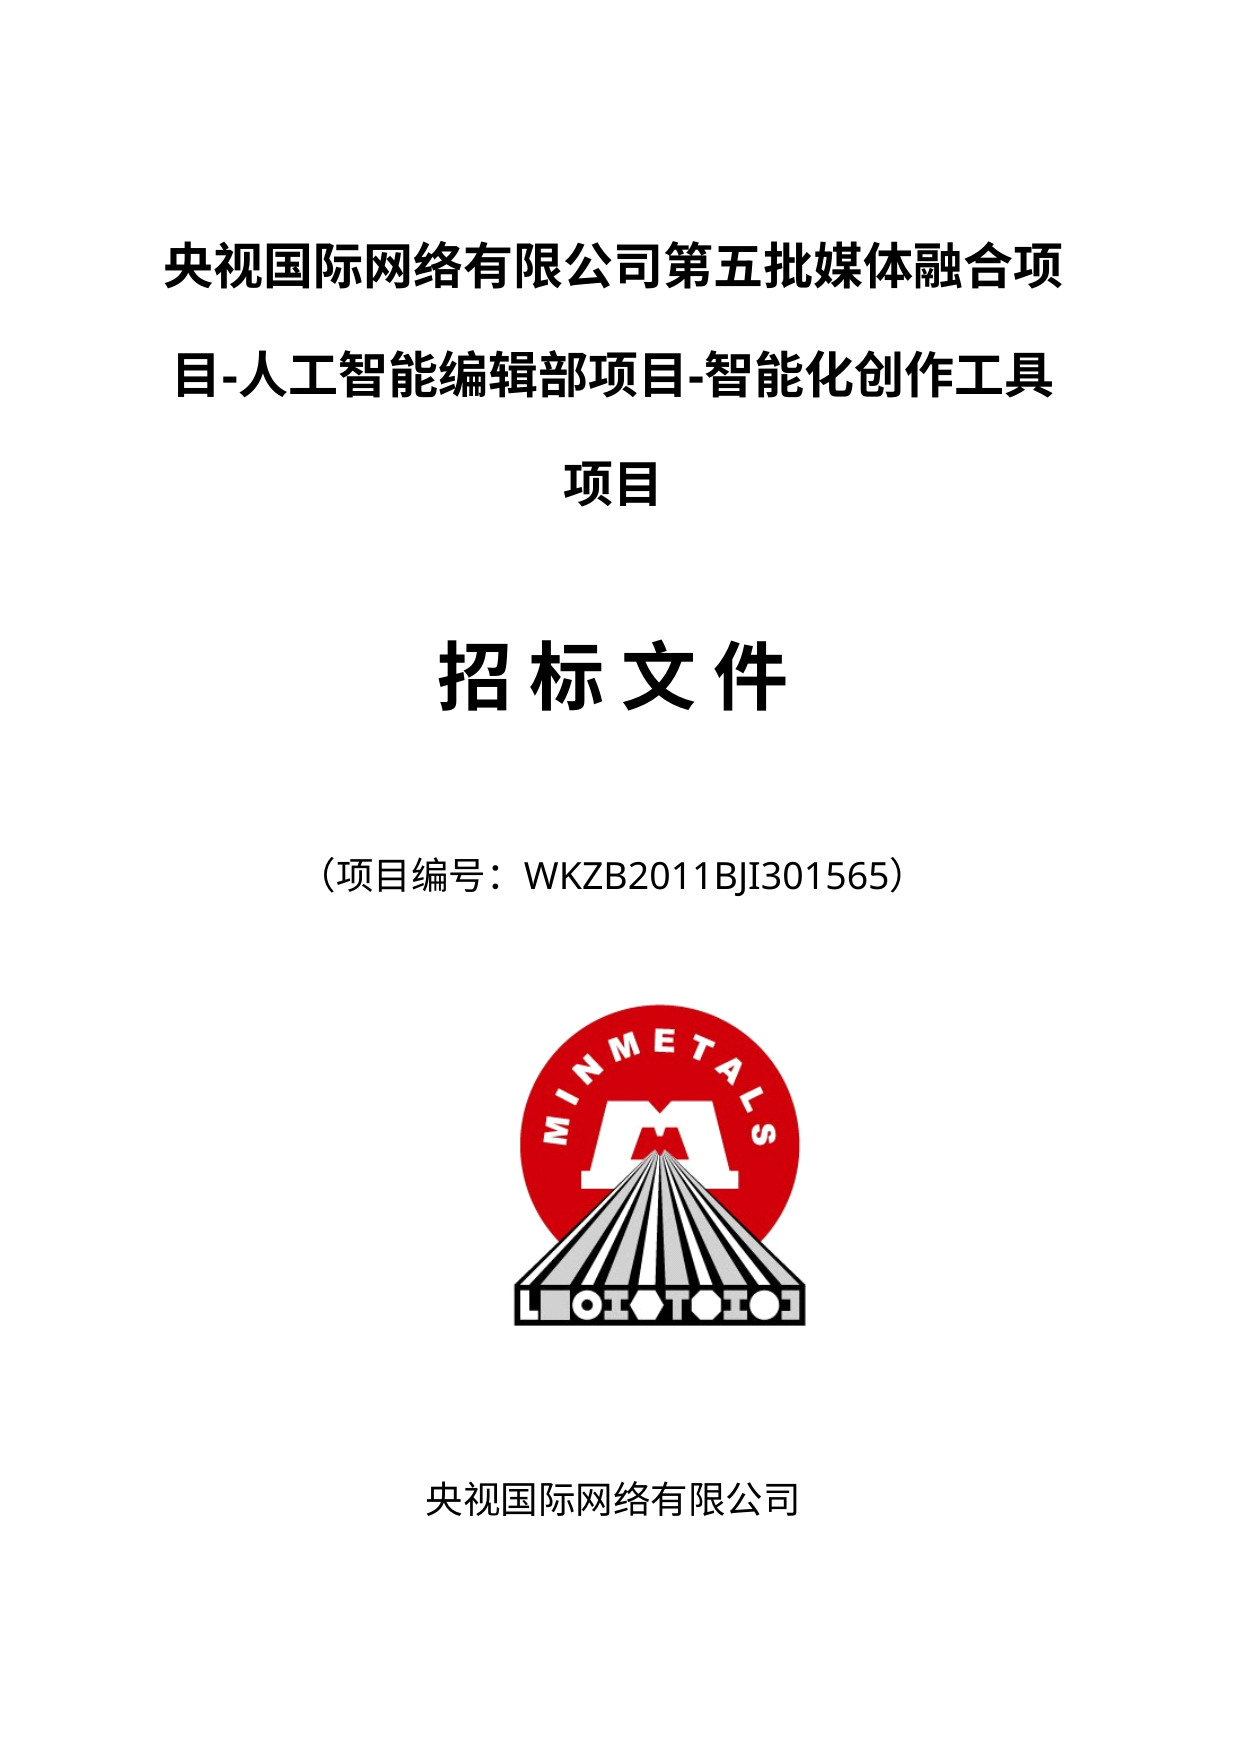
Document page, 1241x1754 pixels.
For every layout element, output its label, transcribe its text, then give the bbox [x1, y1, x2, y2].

text 招 标 文 件 [148, 618, 1078, 726]
text 央视国际网络有限公司第五批媒体融合项目-人工智能编辑部项目-智能化创作工具项目 [148, 227, 1078, 516]
text （项目编号：WKZB2011BJI301565） [148, 846, 1078, 900]
picture [491, 992, 859, 1337]
text 央视国际网络有限公司 [148, 1470, 1078, 1524]
